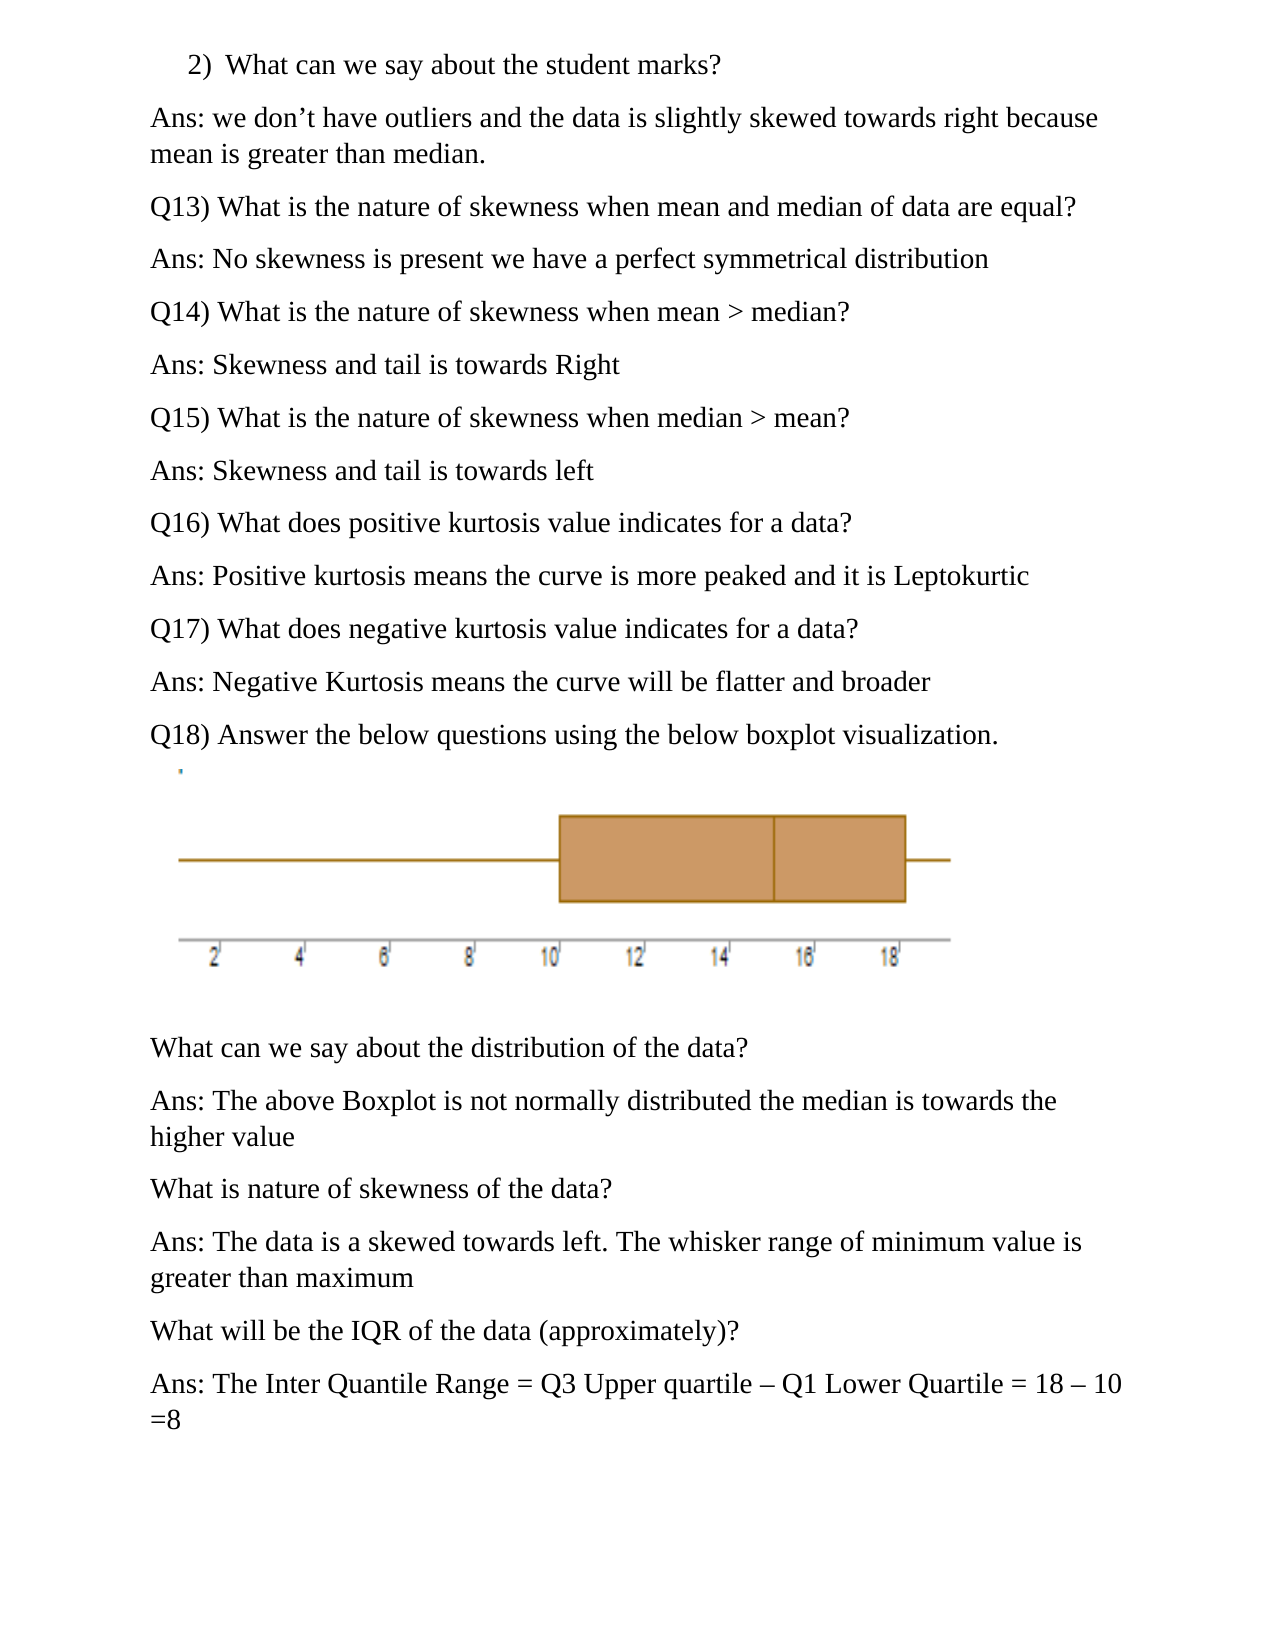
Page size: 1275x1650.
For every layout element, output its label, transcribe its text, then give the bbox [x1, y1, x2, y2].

picture [150, 769, 1067, 1011]
text Q17) What does negative kurtosis value indicates for a data? [150, 611, 1125, 645]
text Ans: Negative Kurtosis means the curve will be flatter and broader [150, 664, 1125, 697]
list What can we say about the student marks? [187, 47, 1125, 80]
text Ans: Skewness and tail is towards Right [150, 347, 1125, 381]
text Q13) What is the nature of skewness when mean and median of data are equal? [150, 189, 1125, 222]
text Ans: The data is a skewed towards left. The whisker range of minimum value is greater than maximum [150, 1224, 1125, 1294]
text Ans: Skewness and tail is towards left [150, 453, 1125, 486]
text Ans: No skewness is present we have a perfect symmetrical distribution [150, 241, 1125, 275]
text What is nature of skewness of the data? [150, 1172, 1125, 1205]
text Ans: The above Boxplot is not normally distributed the median is towards the higher value [150, 1083, 1125, 1152]
text What will be the IQR of the data (approximately)? [150, 1313, 1125, 1347]
text Q16) What does positive kurtosis value indicates for a data? [150, 506, 1125, 539]
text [150, 1366, 1125, 1436]
text Ans: Positive kurtosis means the curve is more peaked and it is Leptokurtic [150, 558, 1125, 592]
text Q14) What is the nature of skewness when mean > median? [150, 294, 1125, 328]
text Q15) What is the nature of skewness when median > mean? [150, 400, 1125, 433]
text What can we say about the distribution of the data? [150, 1030, 1125, 1063]
text Q18) Answer the below questions using the below boxplot visualization. [150, 717, 1125, 750]
text Ans: we don’t have outliers and the data is slightly skewed towards right because mean is greater than median. [150, 100, 1125, 169]
